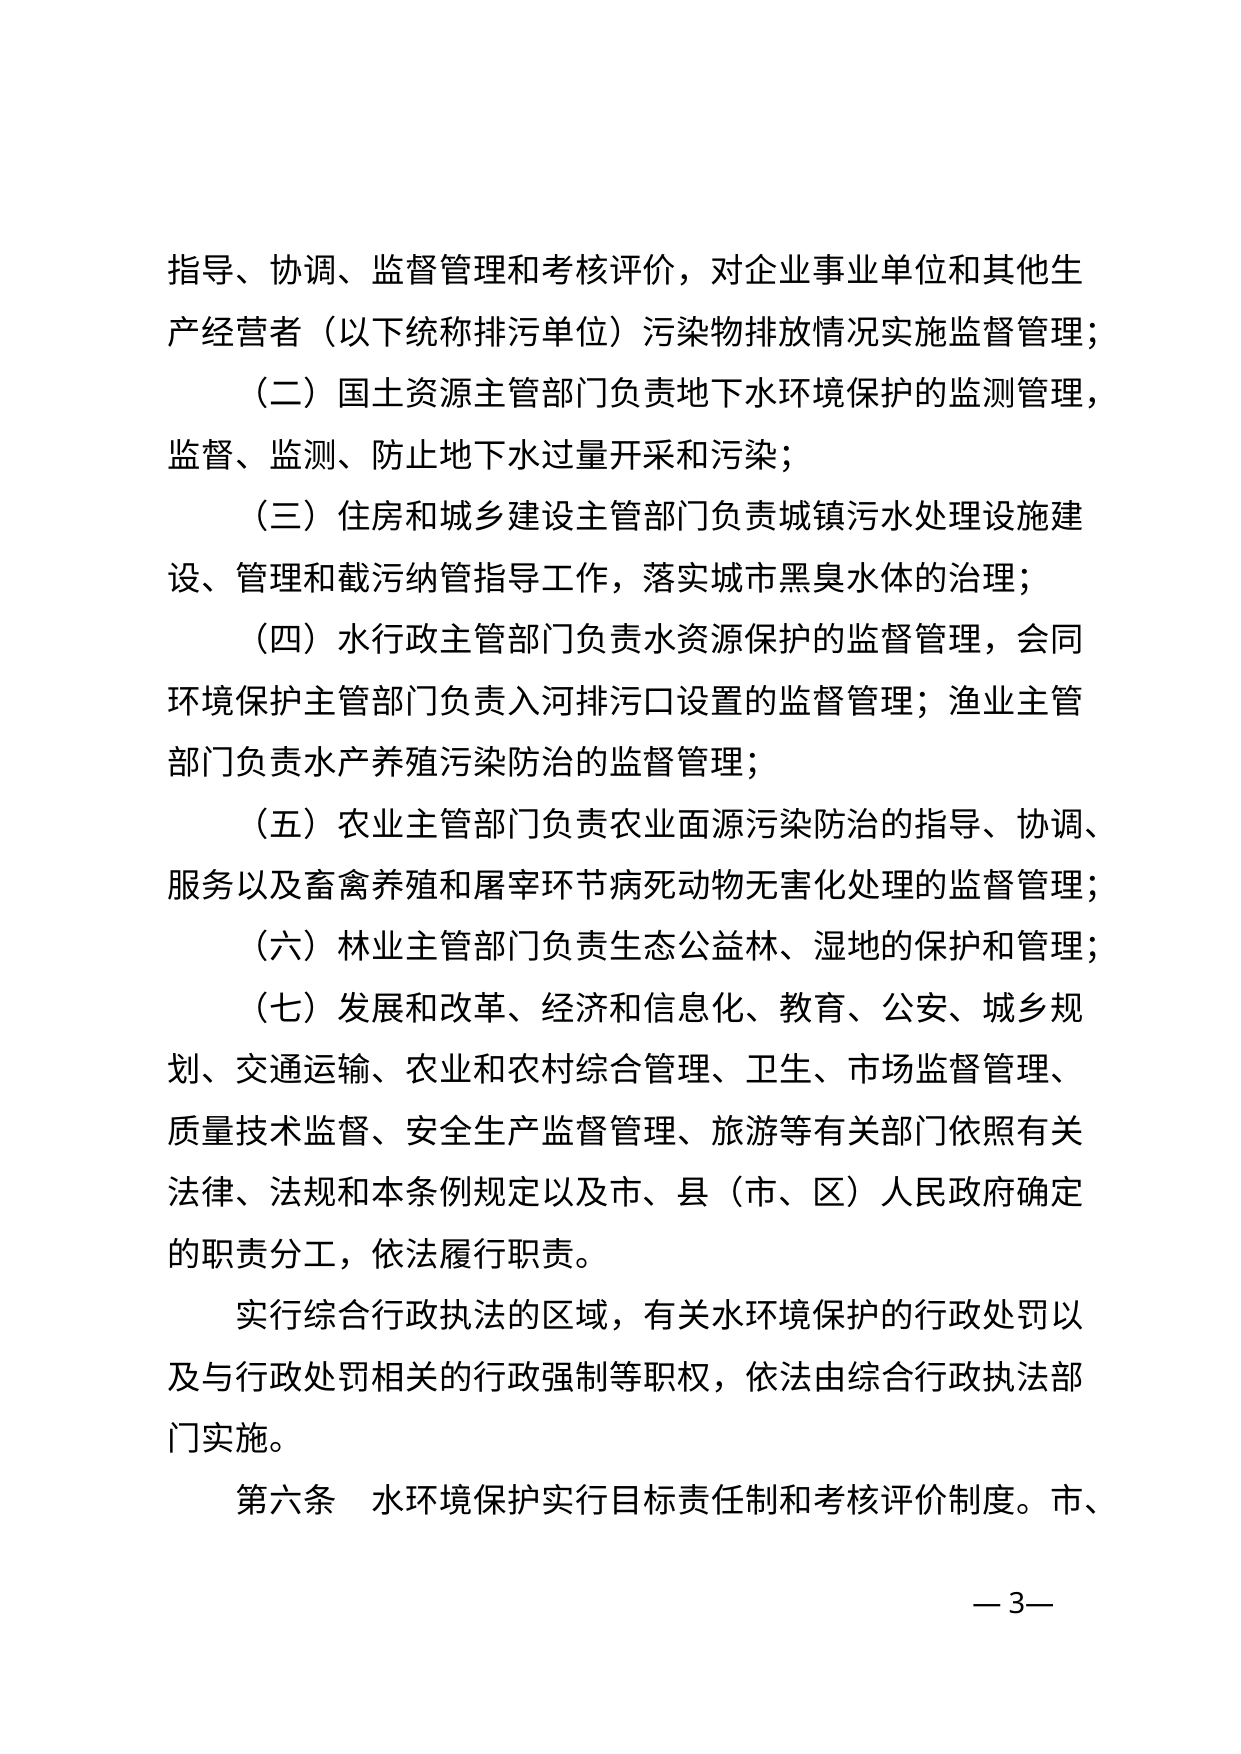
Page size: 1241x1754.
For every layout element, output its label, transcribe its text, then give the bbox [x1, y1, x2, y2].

text 实行综合行政执法的区域，有关水环境保护的行政处罚以及与行政处罚相关的行政强制等职权，依法由综合行政执法部门实施。 [168, 1282, 1084, 1467]
text （四）水行政主管部门负责水资源保护的监督管理，会同环境保护主管部门负责入河排污口设置的监督管理；渔业主管部门负责水产养殖污染防治的监督管理； [168, 606, 1084, 791]
text （七）发展和改革、经济和信息化、教育、公安、城乡规划、交通运输、农业和农村综合管理、卫生、市场监督管理、质量技术监督、安全生产监督管理、旅游等有关部门依照有关法律、法规和本条例规定以及市、县（市、区）人民政府确定的职责分工，依法履行职责。 [168, 975, 1084, 1282]
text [168, 1467, 1084, 1528]
text （二）国土资源主管部门负责地下水环境保护的监测管理，监督、监测、防止地下水过量开采和污染； [168, 361, 1084, 483]
text （五）农业主管部门负责农业面源污染防治的指导、协调、服务以及畜禽养殖和屠宰环节病死动物无害化处理的监督管理； [168, 791, 1084, 914]
text （三）住房和城乡建设主管部门负责城镇污水处理设施建设、管理和截污纳管指导工作，落实城市黑臭水体的治理； [168, 483, 1084, 606]
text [168, 238, 1084, 361]
text （六）林业主管部门负责生态公益林、湿地的保护和管理； [168, 914, 1084, 975]
